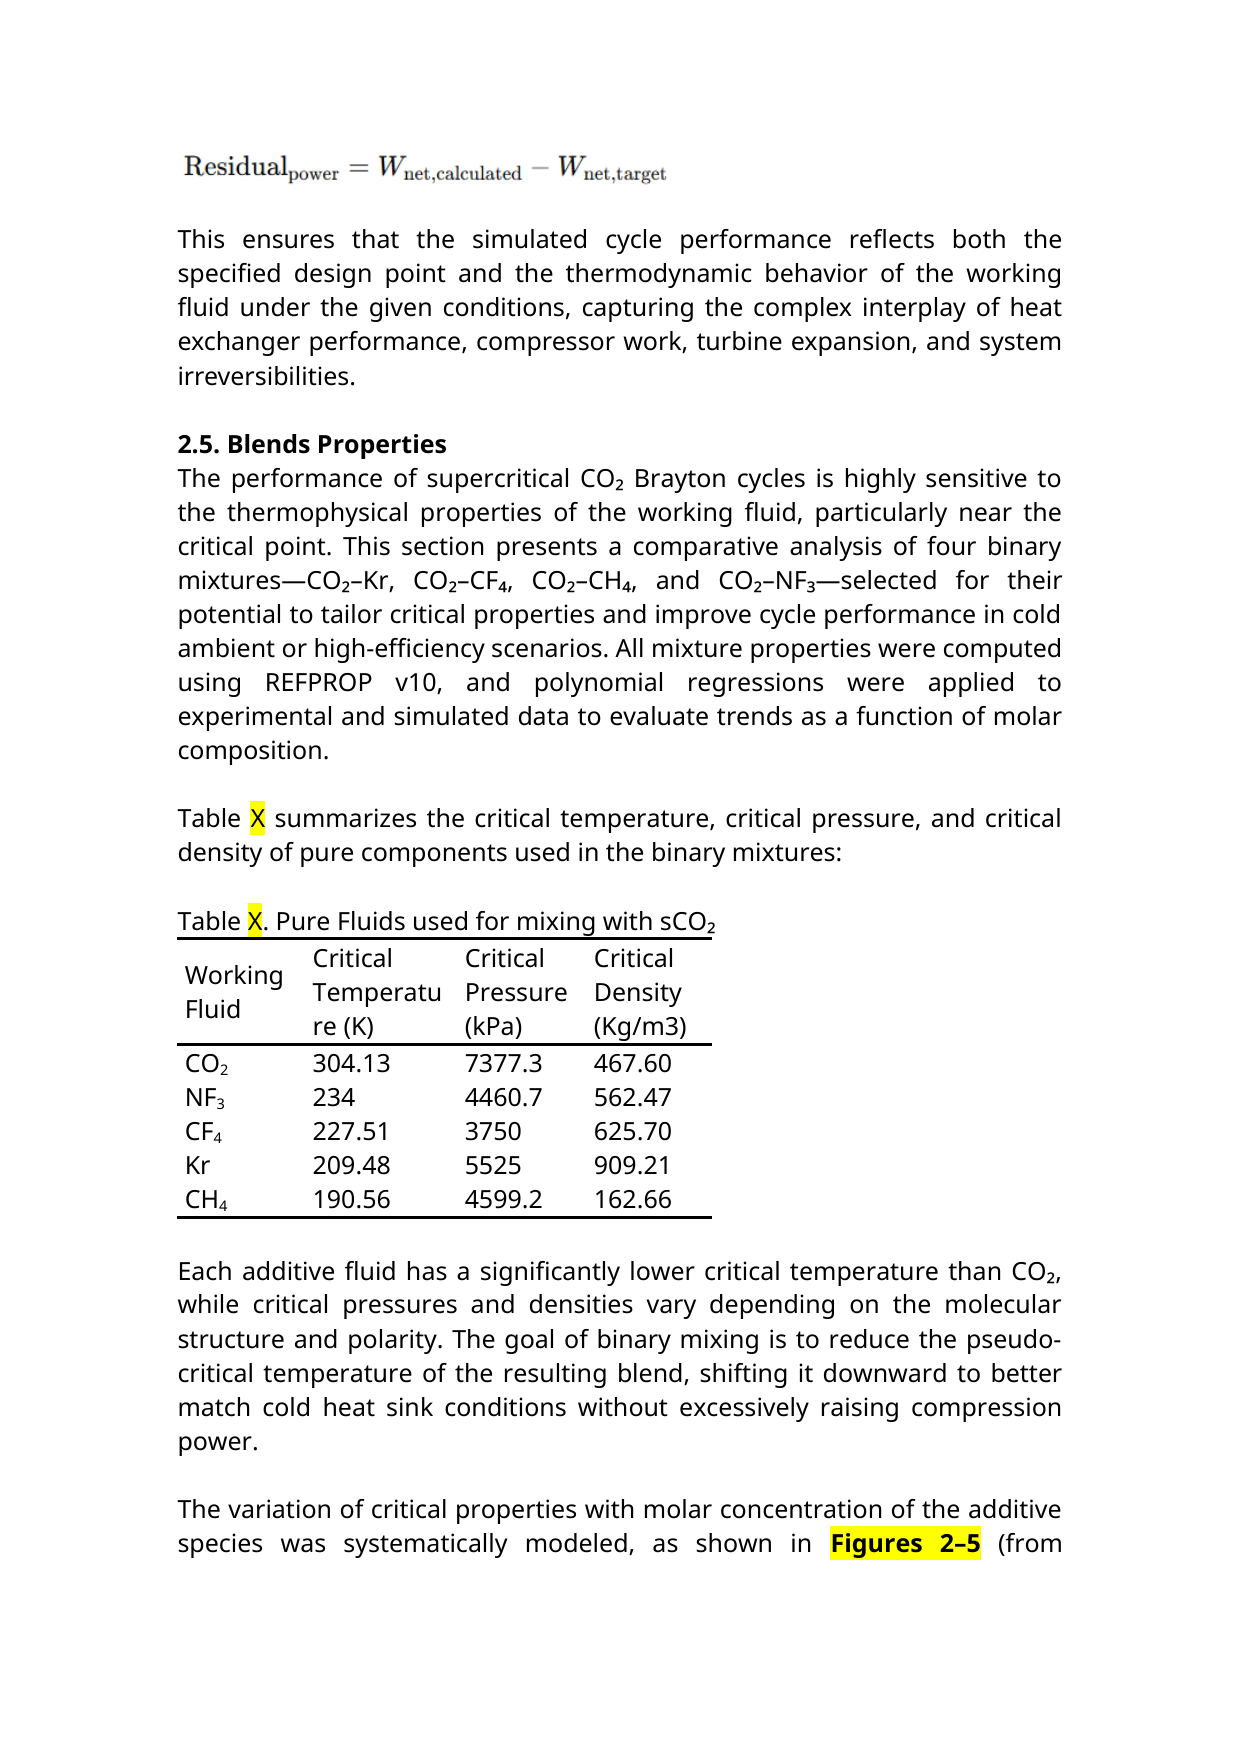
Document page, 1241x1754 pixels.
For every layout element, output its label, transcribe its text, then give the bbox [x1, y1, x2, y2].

table_cell CO2 [177, 1046, 305, 1080]
table_cell Kr [177, 1148, 305, 1182]
text 2.5. Blends Properties [177, 426, 1063, 460]
picture [177, 147, 673, 188]
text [177, 1492, 1063, 1560]
table_cell 227.51 [305, 1114, 457, 1148]
table_cell 304.13 [305, 1046, 457, 1080]
table_header Critical Pressure (kPa) [457, 940, 586, 1042]
table_cell 909.21 [586, 1148, 712, 1182]
table_header Critical Density (Kg/m3) [586, 940, 712, 1042]
table_cell CF4 [177, 1114, 305, 1148]
table_cell 162.66 [586, 1182, 712, 1216]
table_cell 7377.3 [457, 1046, 586, 1080]
table_cell 467.60 [586, 1046, 712, 1080]
table_cell 4460.7 [457, 1080, 586, 1114]
table_cell 190.56 [305, 1182, 457, 1216]
table_cell 625.70 [586, 1114, 712, 1148]
table_header Critical Temperature (K) [305, 940, 457, 1042]
table_cell 562.47 [586, 1080, 712, 1114]
table_cell NF3 [177, 1080, 305, 1114]
text This ensures that the simulated cycle performance reflects both the specified design point and the thermodynamic behavior of the working fluid under the given conditions, capturing the complex interplay of heat exchanger performance, compressor work, turbine expansion, and system irreversibilities. [177, 222, 1063, 392]
text The performance of supercritical CO₂ Brayton cycles is highly sensitive to the thermophysical properties of the working fluid, particularly near the critical point. This section presents a comparative analysis of four binary mixtures—CO₂–Kr, CO₂–CF₄, CO₂–CH₄, and CO₂–NF₃—selected for their potential to tailor critical properties and improve cycle performance in cold ambient or high-efficiency scenarios. All mixture properties were computed using REFPROP v10, and polynomial regressions were applied to experimental and simulated data to evaluate trends as a function of molar composition. [177, 460, 1063, 767]
table_header Working Fluid [177, 940, 305, 1042]
table_cell 3750 [457, 1114, 586, 1148]
text Table X. Pure Fluids used for mixing with sCO₂ [262, 903, 1063, 937]
table_cell 234 [305, 1080, 457, 1114]
table_cell 5525 [457, 1148, 586, 1182]
text Table X summarizes the critical temperature, critical pressure, and critical density of pure components used in the binary mixtures: [177, 801, 1063, 869]
table_cell 209.48 [305, 1148, 457, 1182]
table_cell 4599.2 [457, 1182, 586, 1216]
text Each additive fluid has a significantly lower critical temperature than CO₂, while critical pressures and densities vary depending on the molecular structure and polarity. The goal of binary mixing is to reduce the pseudo-critical temperature of the resulting blend, shifting it downward to better match cold heat sink conditions without excessively raising compression power. [177, 1253, 1063, 1457]
table_cell CH4 [177, 1182, 305, 1216]
